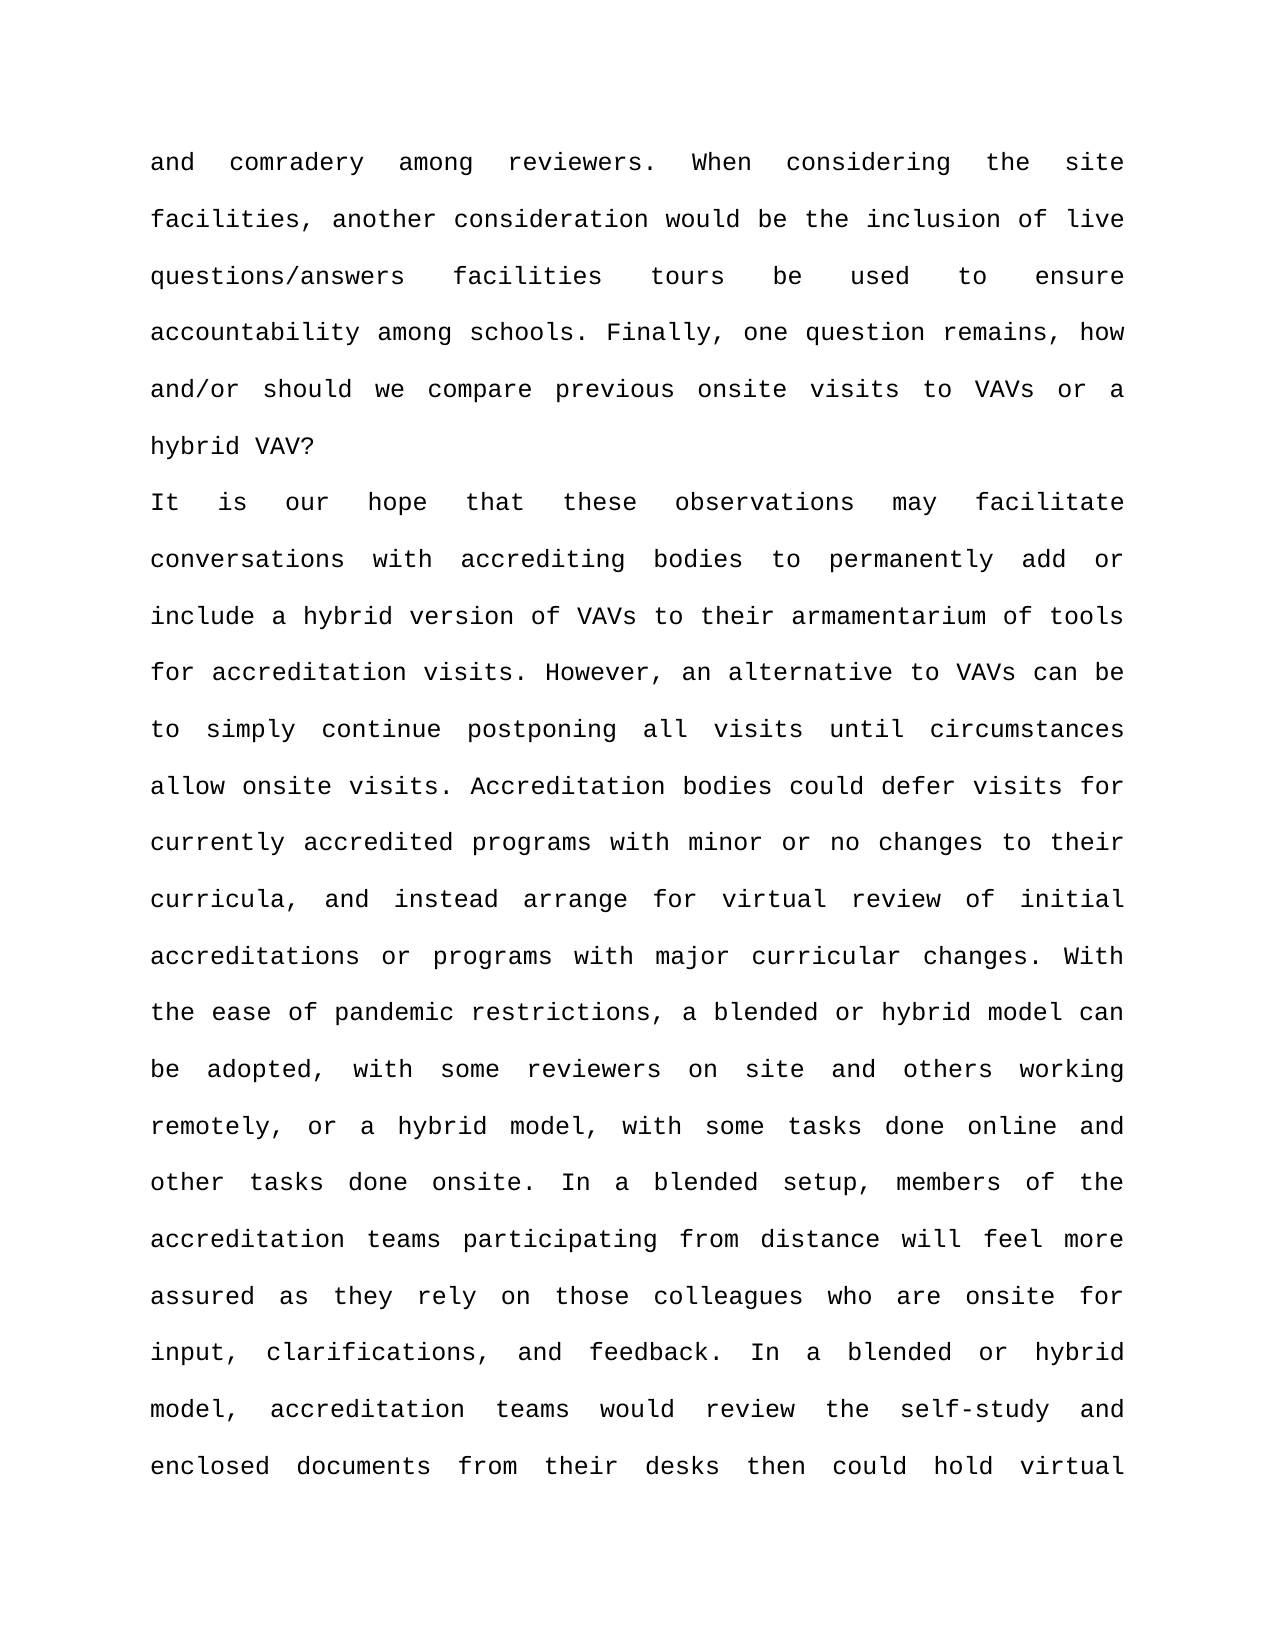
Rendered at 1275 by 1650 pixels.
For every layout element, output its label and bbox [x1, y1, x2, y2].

text [150, 150, 1125, 462]
text [150, 490, 1125, 1482]
